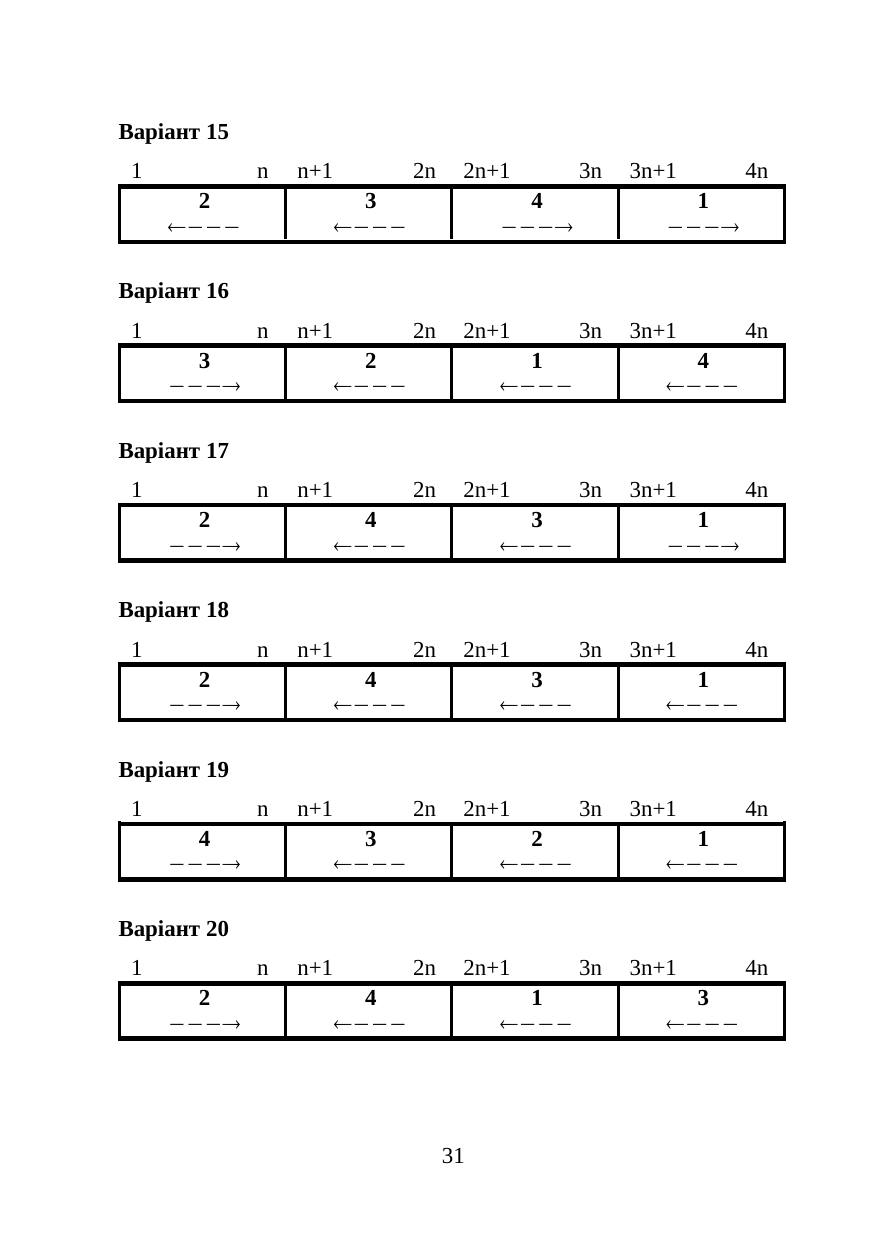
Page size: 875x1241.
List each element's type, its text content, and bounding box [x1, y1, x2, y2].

table_header 4  [287, 986, 450, 1036]
table_header 2  [121, 667, 284, 717]
table_header 2  [453, 826, 617, 877]
table_header 4  [453, 189, 617, 239]
table_header 3  [453, 507, 617, 558]
subtitle Варіант 18 [118, 596, 797, 622]
table_header 1  [620, 667, 783, 717]
text 1 n n+1 2n 2n+1 3n 3n+1 4n [131, 317, 797, 343]
text 1 n n+1 2n 2n+1 3n 3n+1 4n [131, 157, 797, 184]
subtitle Варіант 15 [118, 118, 797, 144]
table_header 4  [287, 507, 450, 558]
table_header 3  [453, 667, 617, 717]
table_header 2  [121, 986, 284, 1036]
table_header 1  [620, 826, 783, 877]
subtitle Варіант 17 [118, 437, 797, 463]
text 1 n n+1 2n 2n+1 3n 3n+1 4n [131, 954, 797, 981]
text 1 n n+1 2n 2n+1 3n 3n+1 4n [131, 476, 797, 503]
table_header 1  [453, 986, 617, 1036]
subtitle Варіант 19 [118, 756, 797, 782]
table_header 4  [620, 348, 783, 399]
table_header 2  [121, 189, 284, 239]
table_header 1  [620, 189, 783, 239]
table_header 2  [287, 348, 450, 399]
table_header 3  [287, 826, 450, 877]
text 1 n n+1 2n 2n+1 3n 3n+1 4n [131, 795, 797, 821]
table_header 4  [121, 826, 284, 877]
subtitle Варіант 20 [118, 915, 797, 941]
table_header 2  [121, 507, 284, 558]
table_header 4  [287, 667, 450, 717]
text 1 n n+1 2n 2n+1 3n 3n+1 4n [131, 636, 797, 662]
table_header 3  [121, 348, 284, 399]
subtitle Варіант 16 [118, 277, 797, 304]
table_header 3  [287, 189, 450, 239]
table_header 3  [620, 986, 783, 1036]
table_header 1  [620, 507, 783, 558]
table_header 1  [453, 348, 617, 399]
